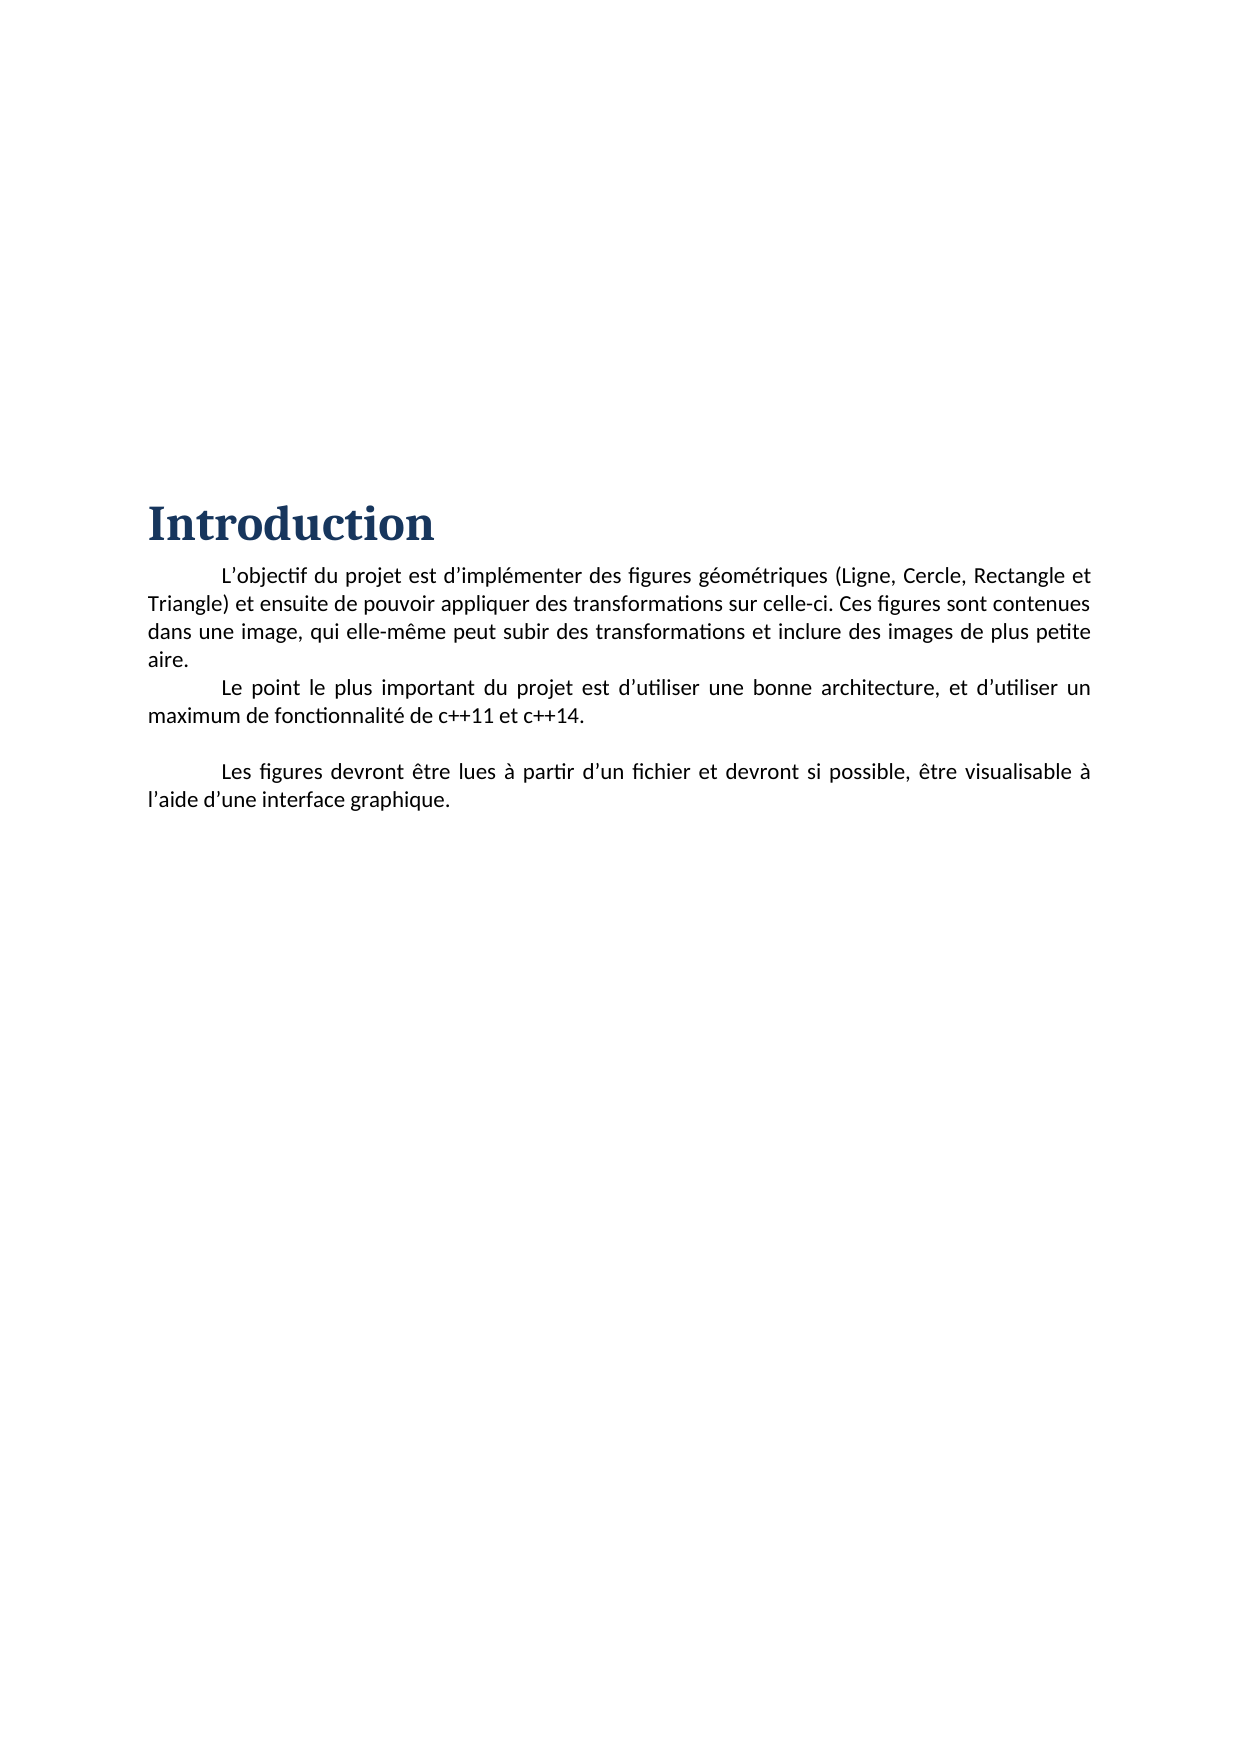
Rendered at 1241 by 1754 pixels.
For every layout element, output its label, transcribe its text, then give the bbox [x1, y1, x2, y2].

subtitle Introduction [148, 495, 1093, 552]
text L’objectif du projet est d’implémenter des figures géométriques (Ligne, Cercle, Rectangle et Triangle) et ensuite de pouvoir appliquer des transformations sur celle-ci. Ces figures sont contenues dans une image, qui elle-même peut subir des transformations et inclure des images de plus petite aire. [148, 561, 1093, 673]
text Les figures devront être lues à partir d’un fichier et devront si possible, être visualisable à l’aide d’une interface graphique. [148, 757, 1093, 813]
text Le point le plus important du projet est d’utiliser une bonne architecture, et d’utiliser un maximum de fonctionnalité de c++11 et c++14. [148, 673, 1093, 729]
